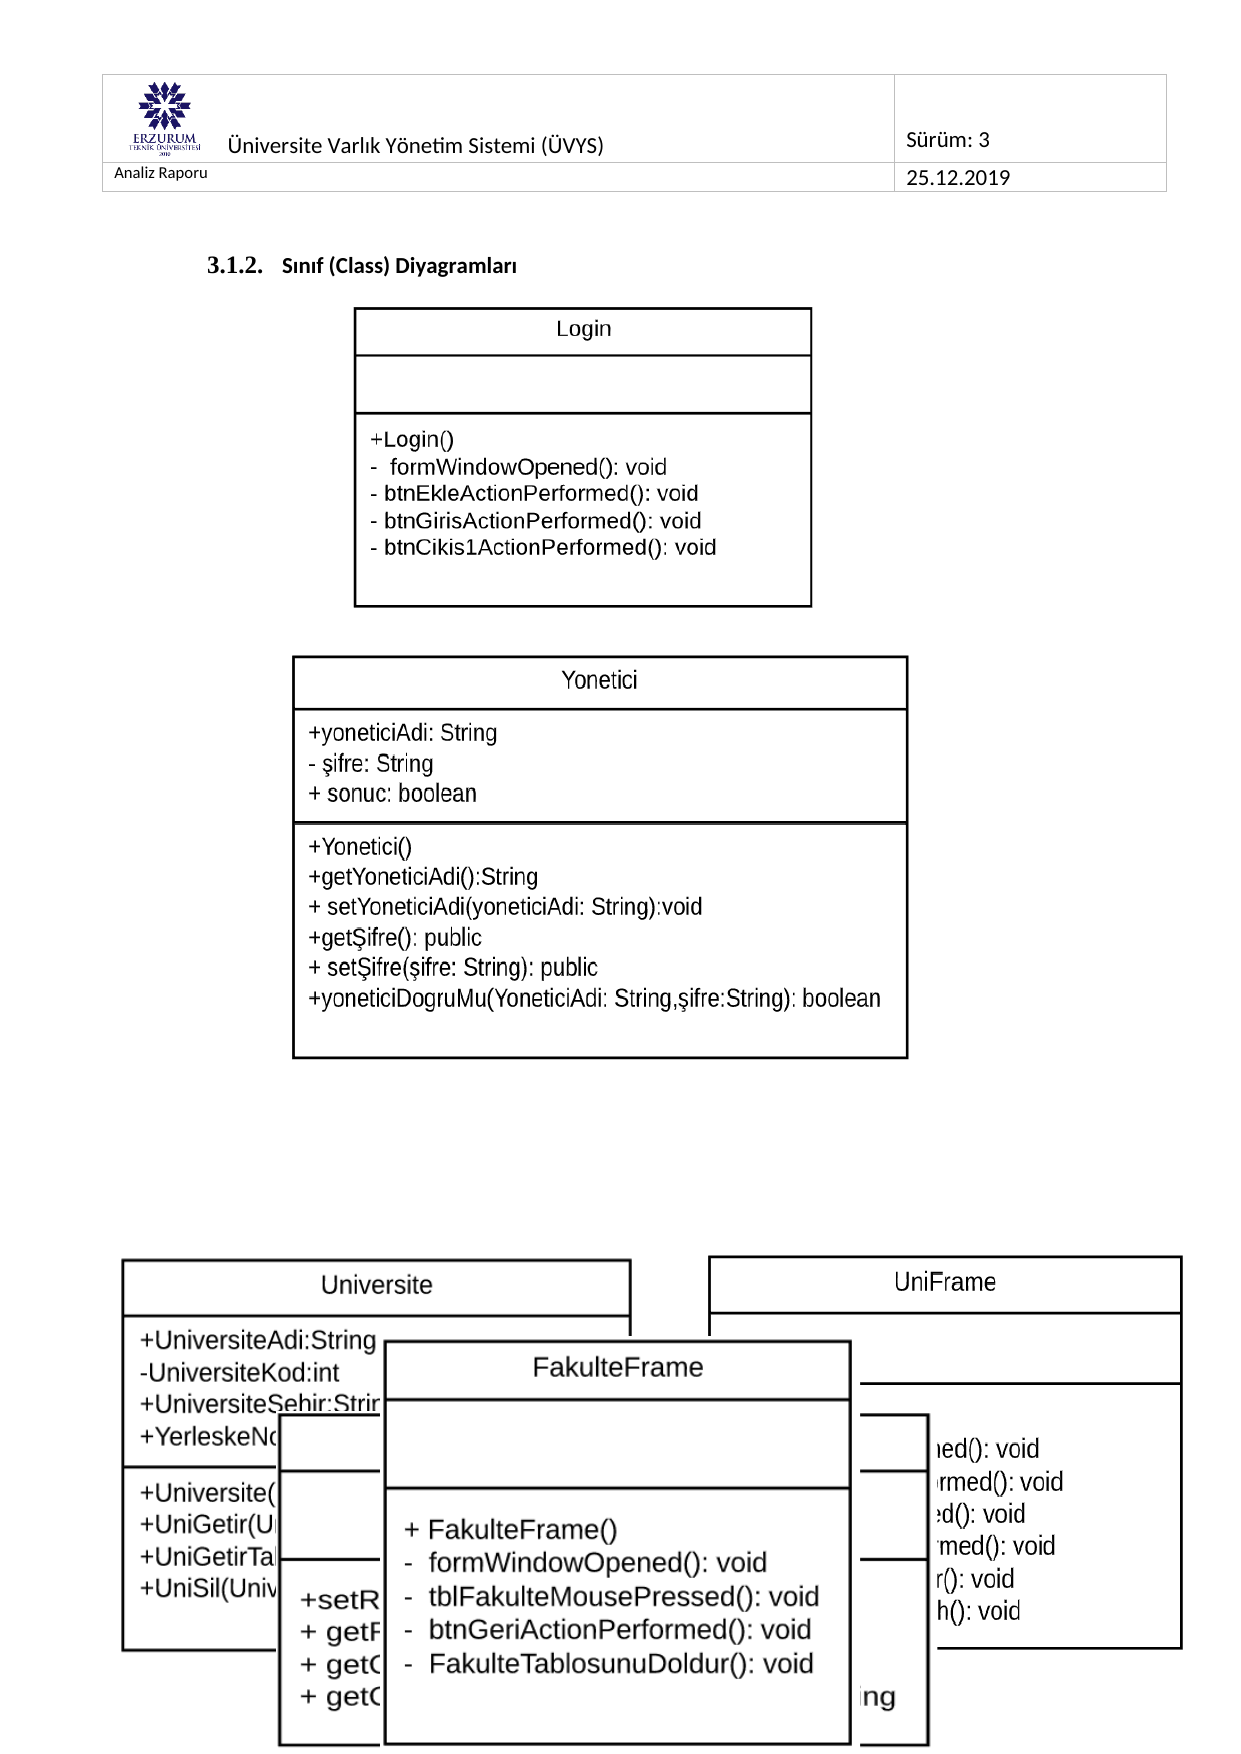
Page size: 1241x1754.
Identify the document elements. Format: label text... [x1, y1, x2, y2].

list Sınıf (Class) Diyagramları [207, 250, 1122, 279]
picture [290, 652, 910, 1067]
picture [350, 303, 824, 615]
picture [124, 78, 205, 159]
picture [118, 1253, 1189, 1754]
